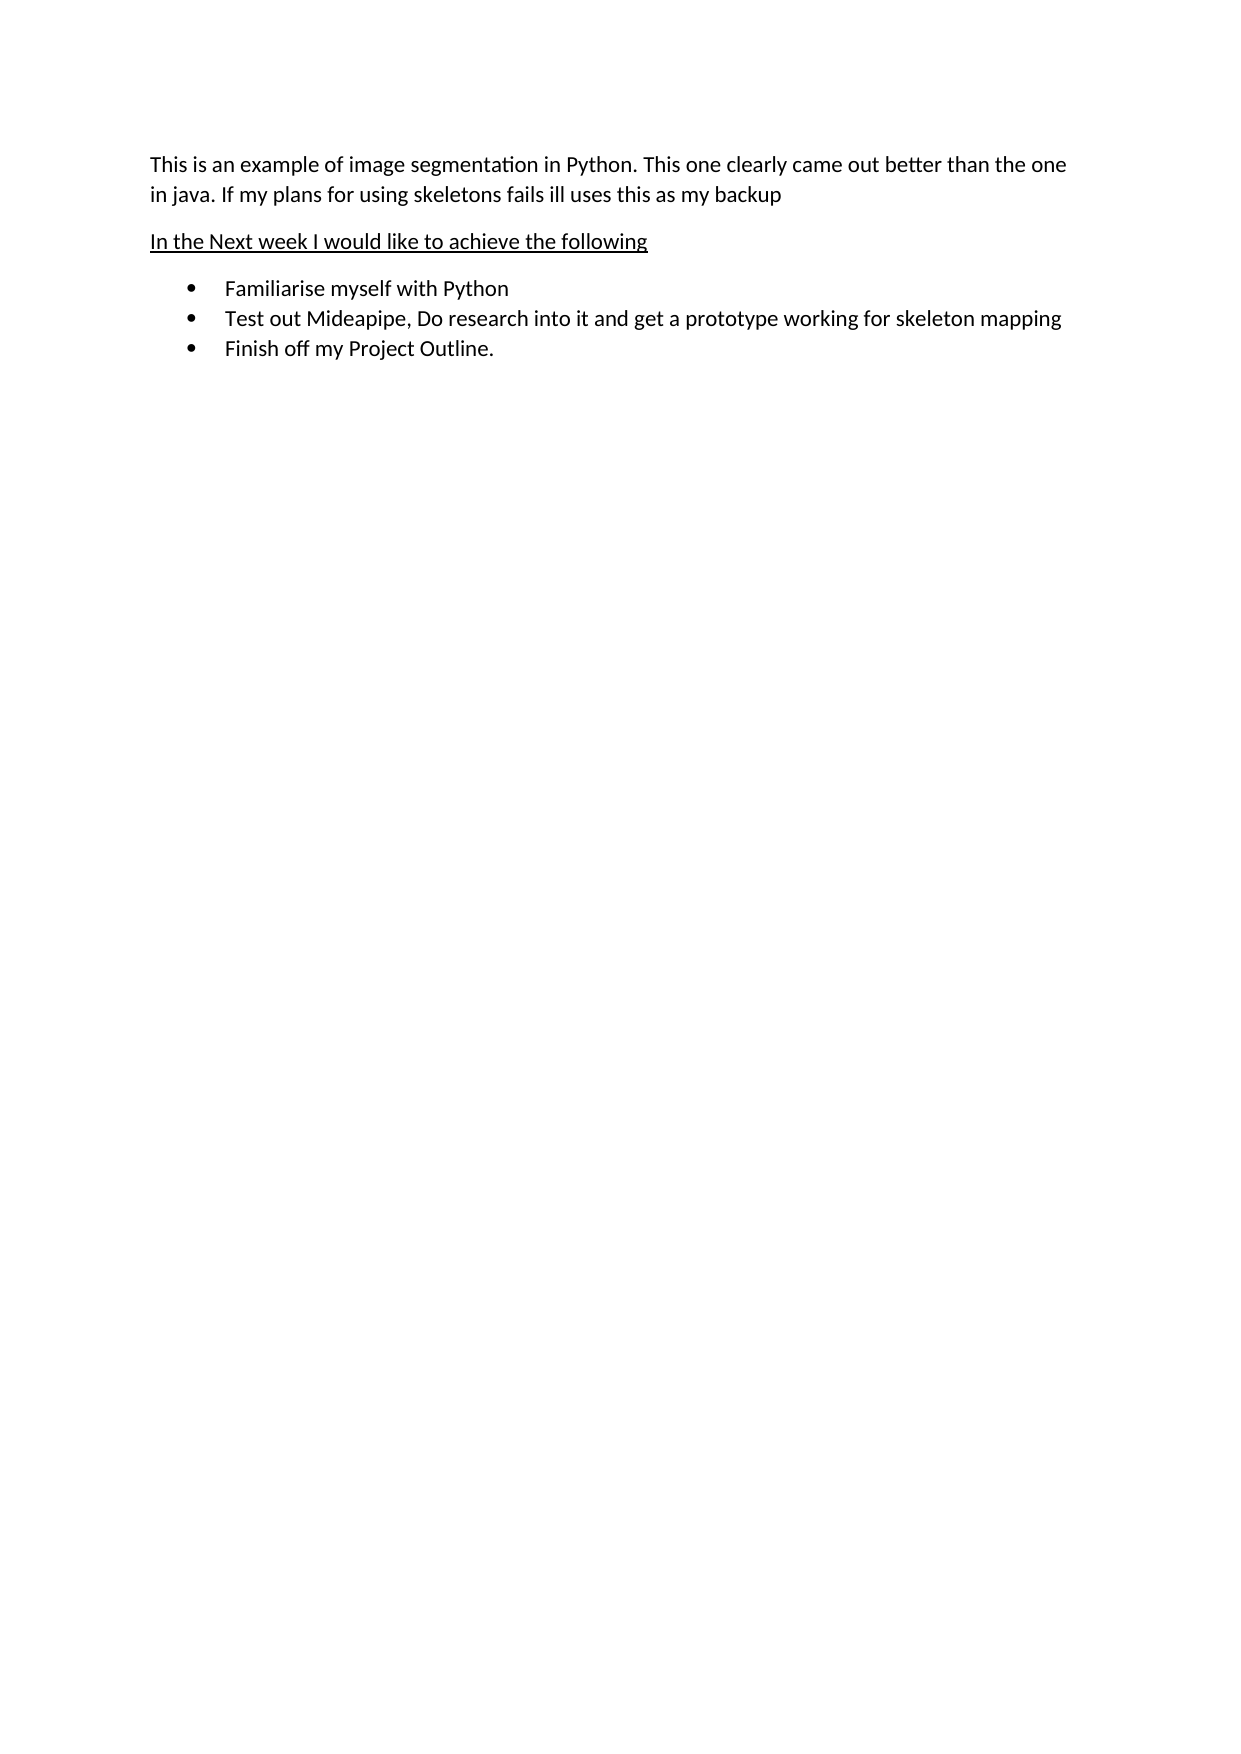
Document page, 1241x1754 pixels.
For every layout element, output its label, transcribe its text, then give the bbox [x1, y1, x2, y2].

list Test out Mideapipe, Do research into it and get a prototype working for skeleton mapping [187, 304, 1090, 332]
list Familiarise myself with Python [187, 274, 1090, 302]
text This is an example of image segmentation in Python. This one clearly came out better than the one in java. If my plans for using skeletons fails ill uses this as my backup [150, 150, 1090, 208]
list Finish off my Project Outline. [187, 334, 1090, 362]
text In the Next week I would like to achieve the following [150, 227, 1090, 255]
